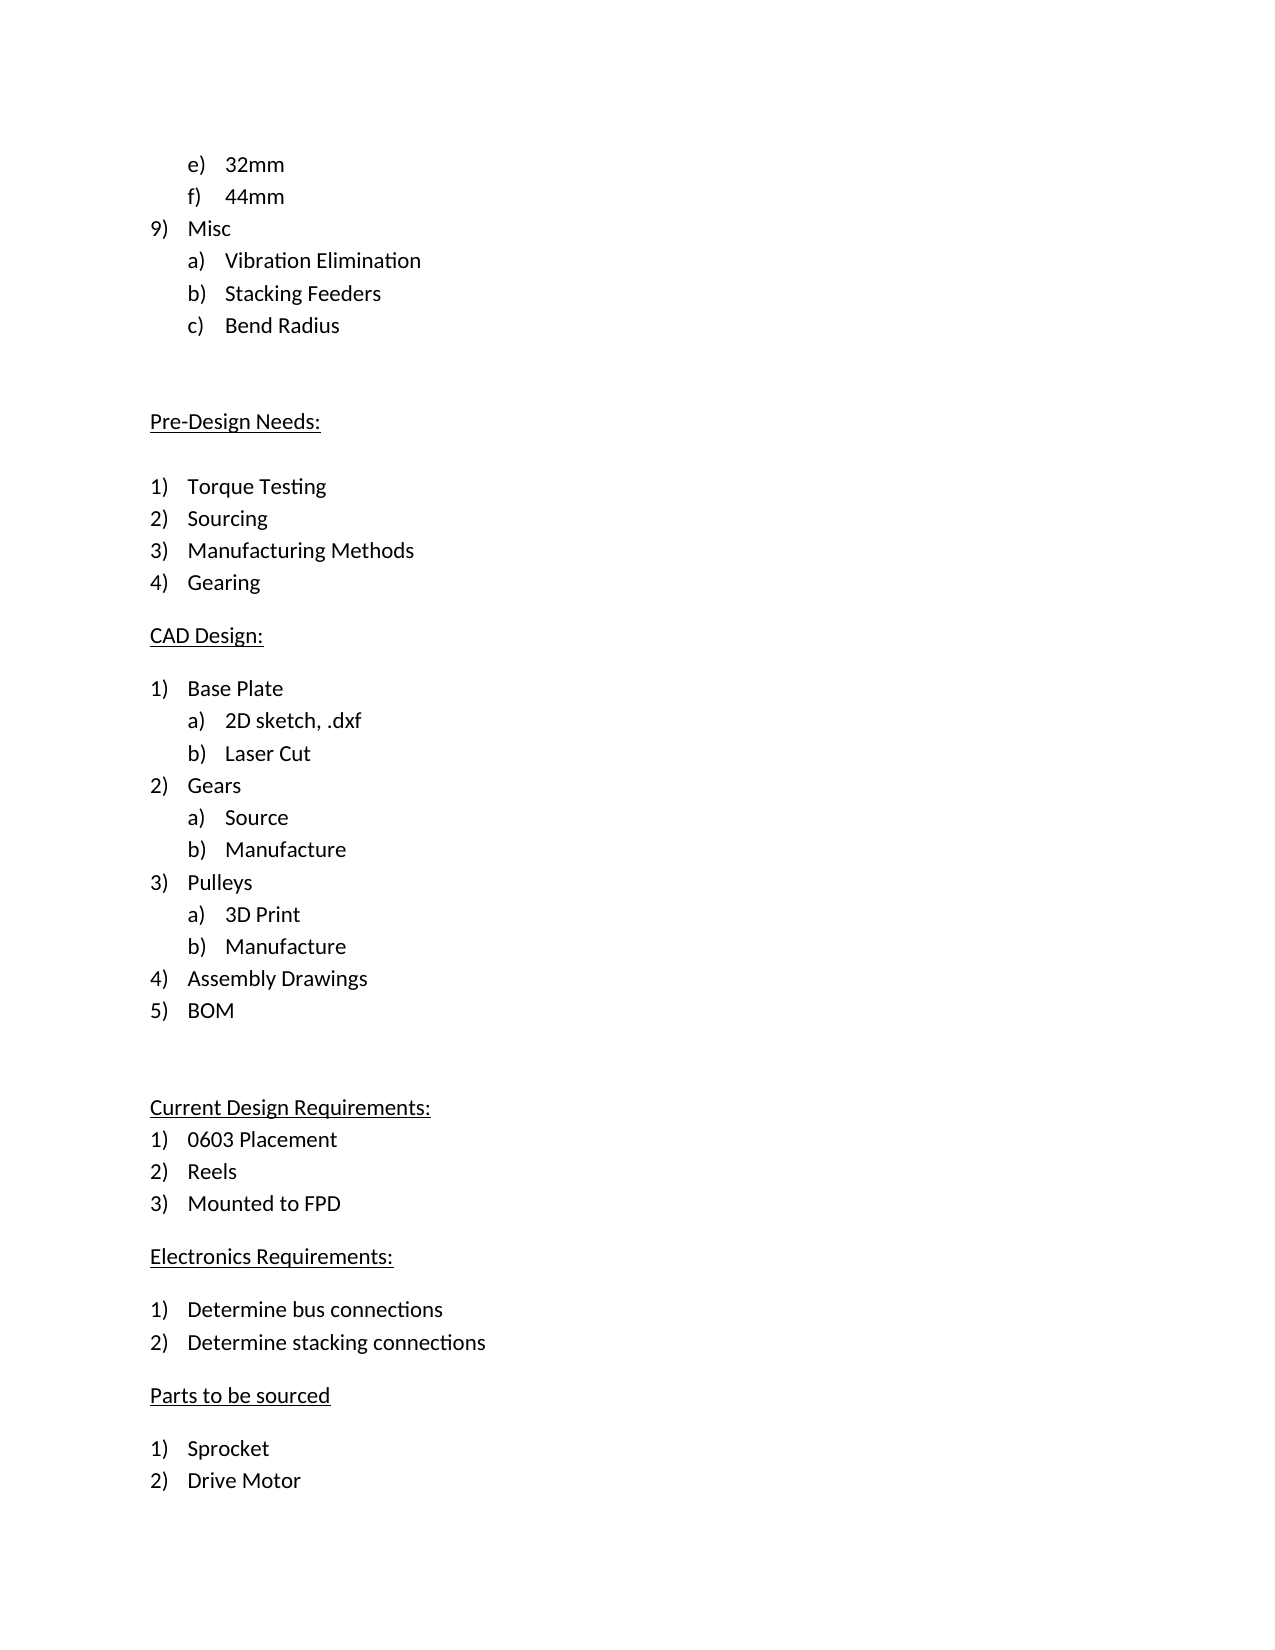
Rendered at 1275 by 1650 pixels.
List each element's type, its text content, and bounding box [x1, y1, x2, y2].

list 0603 Placement [150, 1125, 1125, 1153]
list 32mm [187, 150, 1125, 178]
list Manufacture [187, 835, 1125, 863]
list 2D sketch, .dxf [187, 707, 1125, 735]
list Stacking Feeders [187, 279, 1125, 307]
list Drive Motor [150, 1466, 1125, 1494]
list Manufacturing Methods [150, 536, 1125, 564]
list Sourcing [150, 504, 1125, 532]
list Determine bus connections [150, 1296, 1125, 1323]
list Bend Radius [187, 311, 1125, 339]
list Reels [150, 1157, 1125, 1185]
text CAD Design: [150, 621, 1125, 649]
list Mounted to FPD [150, 1189, 1125, 1217]
list Current Design Requirements: [150, 1093, 1125, 1121]
list Vibration Elimination [187, 247, 1125, 274]
list Manufacture [187, 932, 1125, 960]
list Assembly Drawings [150, 964, 1125, 992]
list Misc [150, 214, 1125, 242]
list Torque Testing [150, 472, 1125, 500]
list Laser Cut [187, 739, 1125, 767]
list 44mm [187, 182, 1125, 210]
list Base Plate [150, 674, 1125, 702]
list Source [187, 803, 1125, 831]
list Gearing [150, 568, 1125, 596]
list Pre-Design Needs: [150, 407, 1125, 436]
list Pulleys [150, 868, 1125, 896]
list Gears [150, 771, 1125, 799]
list Sprocket [150, 1434, 1125, 1462]
list 3D Print [187, 900, 1125, 928]
text Electronics Requirements: [150, 1242, 1125, 1271]
list BOM [150, 996, 1125, 1024]
list Determine stacking connections [150, 1328, 1125, 1356]
text Parts to be sourced [150, 1381, 1125, 1409]
